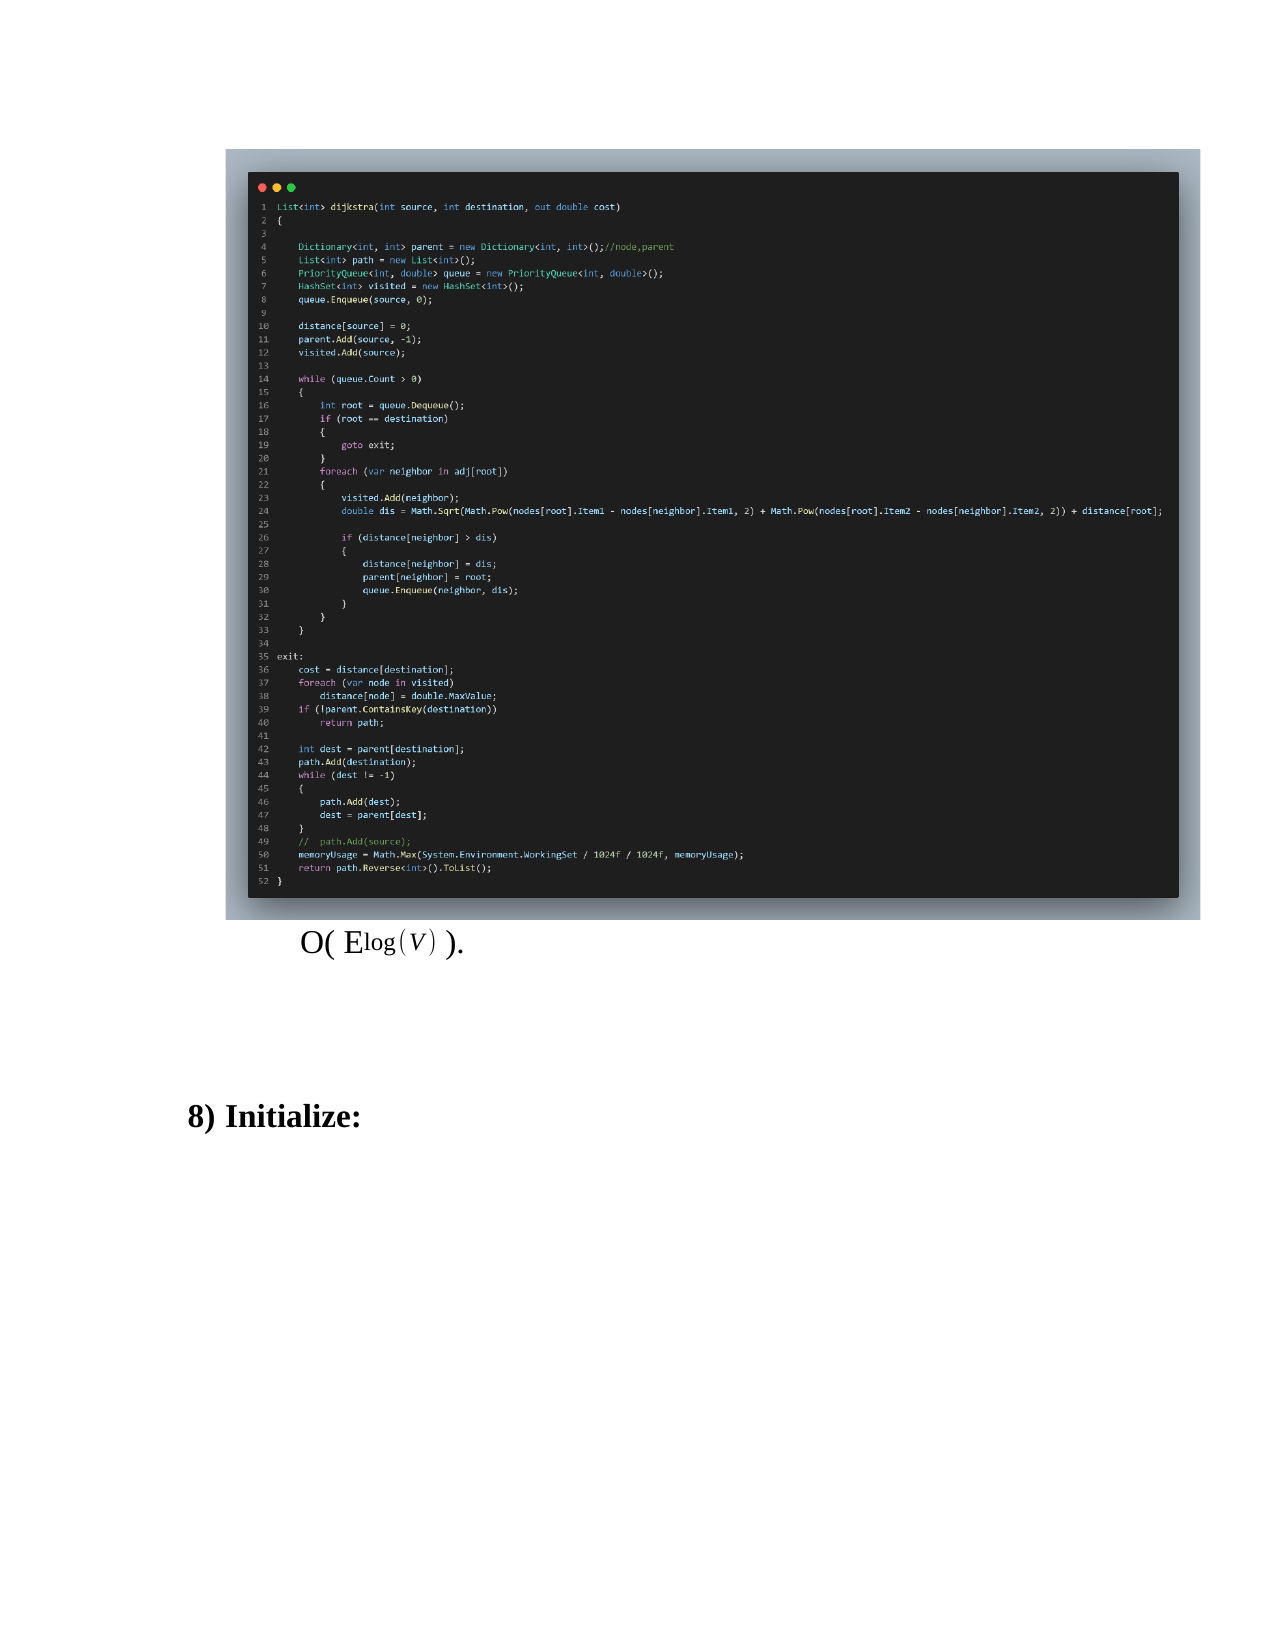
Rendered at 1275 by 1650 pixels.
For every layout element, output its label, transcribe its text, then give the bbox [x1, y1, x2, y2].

list O( E ). [300, 920, 1125, 961]
picture [225, 149, 1201, 920]
list Initialize: [187, 1097, 1125, 1135]
